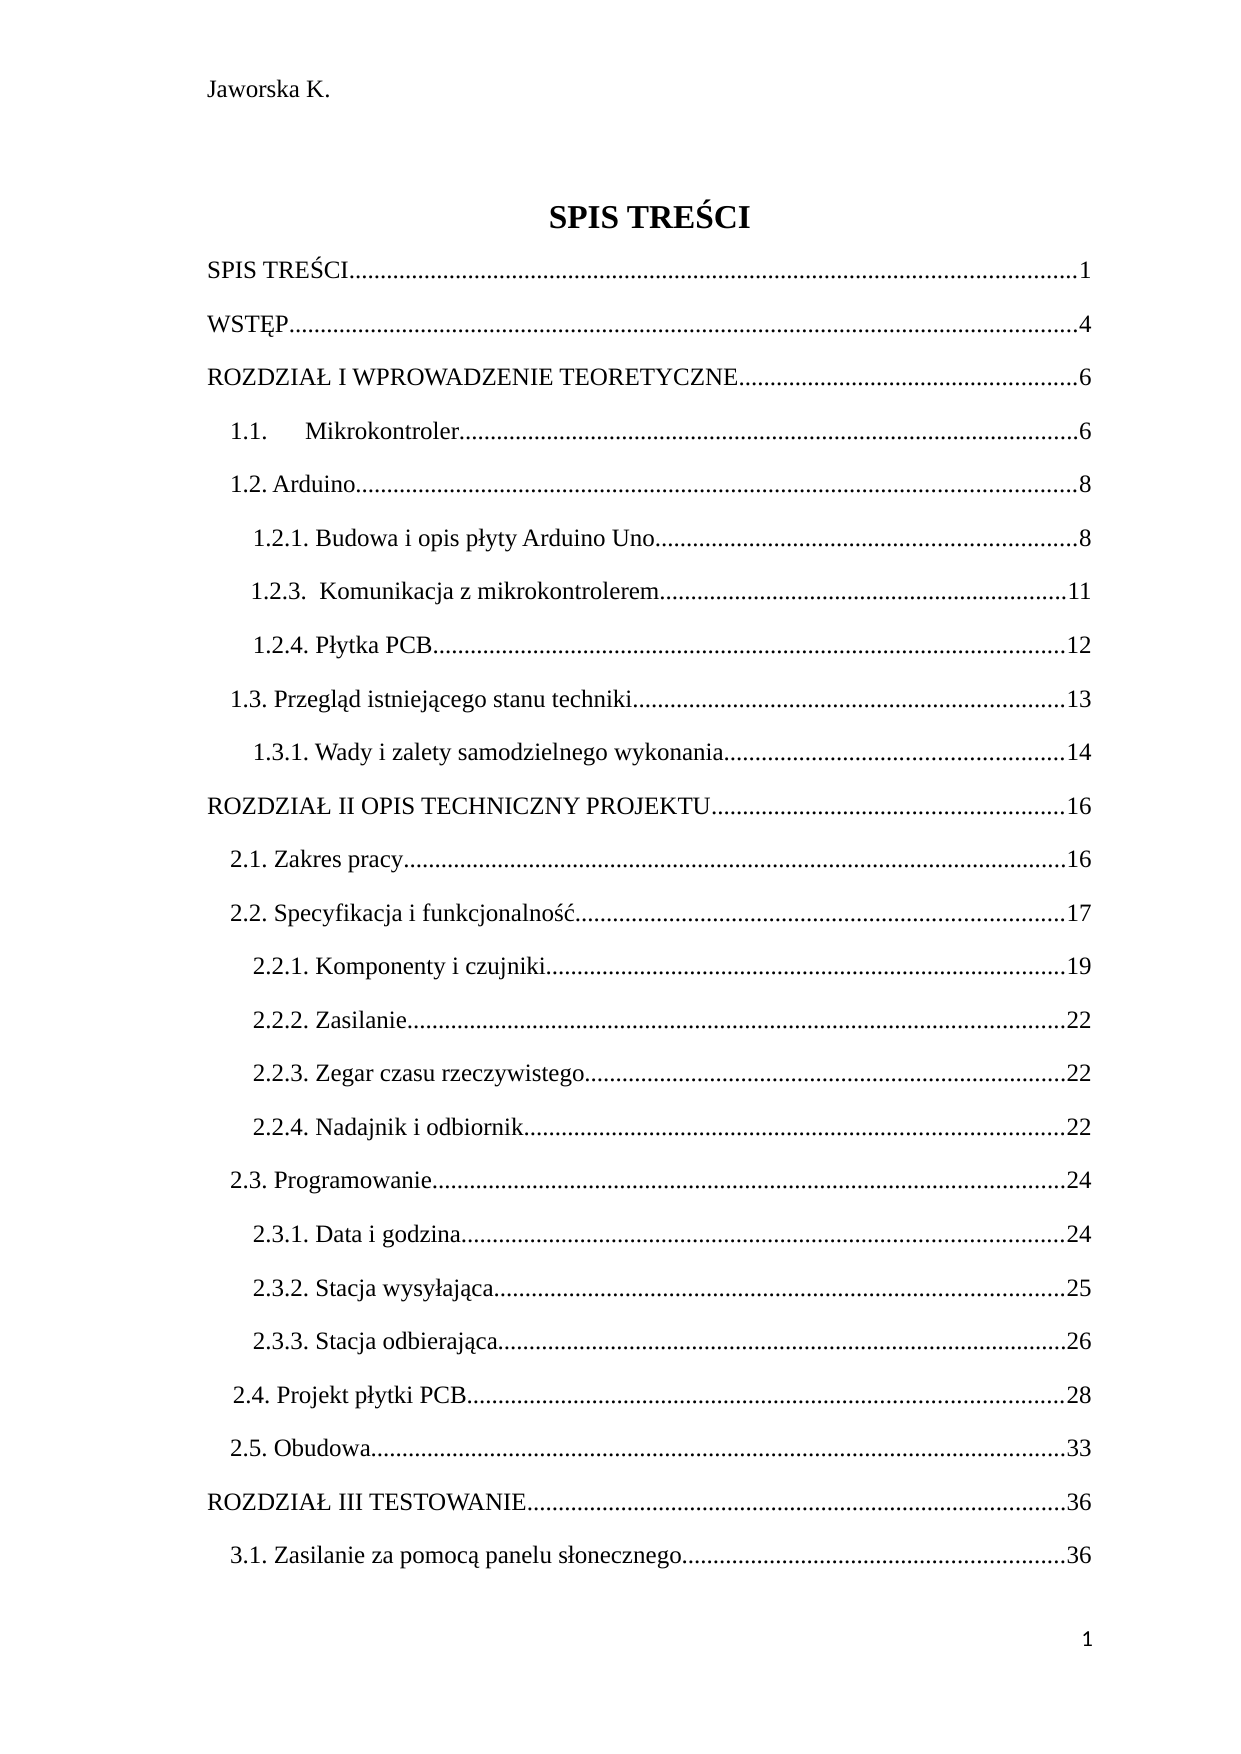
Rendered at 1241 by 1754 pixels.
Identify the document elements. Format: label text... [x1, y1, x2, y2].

text 2.3.3. Stacja odbierająca 26 [253, 1326, 1092, 1355]
text 3.1. Zasilanie za pomocą panelu słonecznego 36 [230, 1540, 1092, 1569]
text 1.3.1. Wady i zalety samodzielnego wykonania 14 [253, 737, 1092, 766]
text SPIS TREŚCI 1 [207, 255, 1092, 284]
list Mikrokontroler 6 [230, 416, 1092, 444]
text 1.2.4. Płytka PCB 12 [253, 630, 1092, 659]
text 2.3. Programowanie 24 [230, 1166, 1092, 1194]
text 2.2.3. Zegar czasu rzeczywistego 22 [253, 1058, 1092, 1087]
text ROZDZIAŁ III TESTOWANIE 36 [207, 1487, 1092, 1516]
text 2.4. Projekt płytki PCB 28 [207, 1380, 1092, 1408]
text 1.2.1. Budowa i opis płyty Arduino Uno 8 [253, 523, 1092, 552]
text 2.5. Obudowa 33 [230, 1433, 1092, 1462]
text 1.3. Przegląd istniejącego stanu techniki 13 [230, 684, 1092, 712]
text ROZDZIAŁ II OPIS TECHNICZNY PROJEKTU 16 [207, 791, 1092, 819]
text 2.2.2. Zasilanie 22 [253, 1005, 1092, 1034]
text 2.3.2. Stacja wysyłająca 25 [253, 1273, 1092, 1301]
text 2.2.4. Nadajnik i odbiornik 22 [253, 1112, 1092, 1141]
text 1.2. Arduino 8 [230, 469, 1092, 498]
text 2.2. Specyfikacja i funkcjonalność 17 [230, 898, 1092, 927]
subtitle SPIS TREŚCI [207, 198, 1092, 236]
text WSTĘP 4 [207, 309, 1092, 337]
text 2.3.1. Data i godzina 24 [253, 1219, 1092, 1248]
text ROZDZIAŁ I WPROWADZENIE TEORETYCZNE 6 [207, 362, 1092, 391]
text 1.2.3. Komunikacja z mikrokontrolerem 11 [230, 576, 1092, 605]
text 2.1. Zakres pracy 16 [230, 844, 1092, 873]
text 2.2.1. Komponenty i czujniki 19 [253, 951, 1092, 980]
